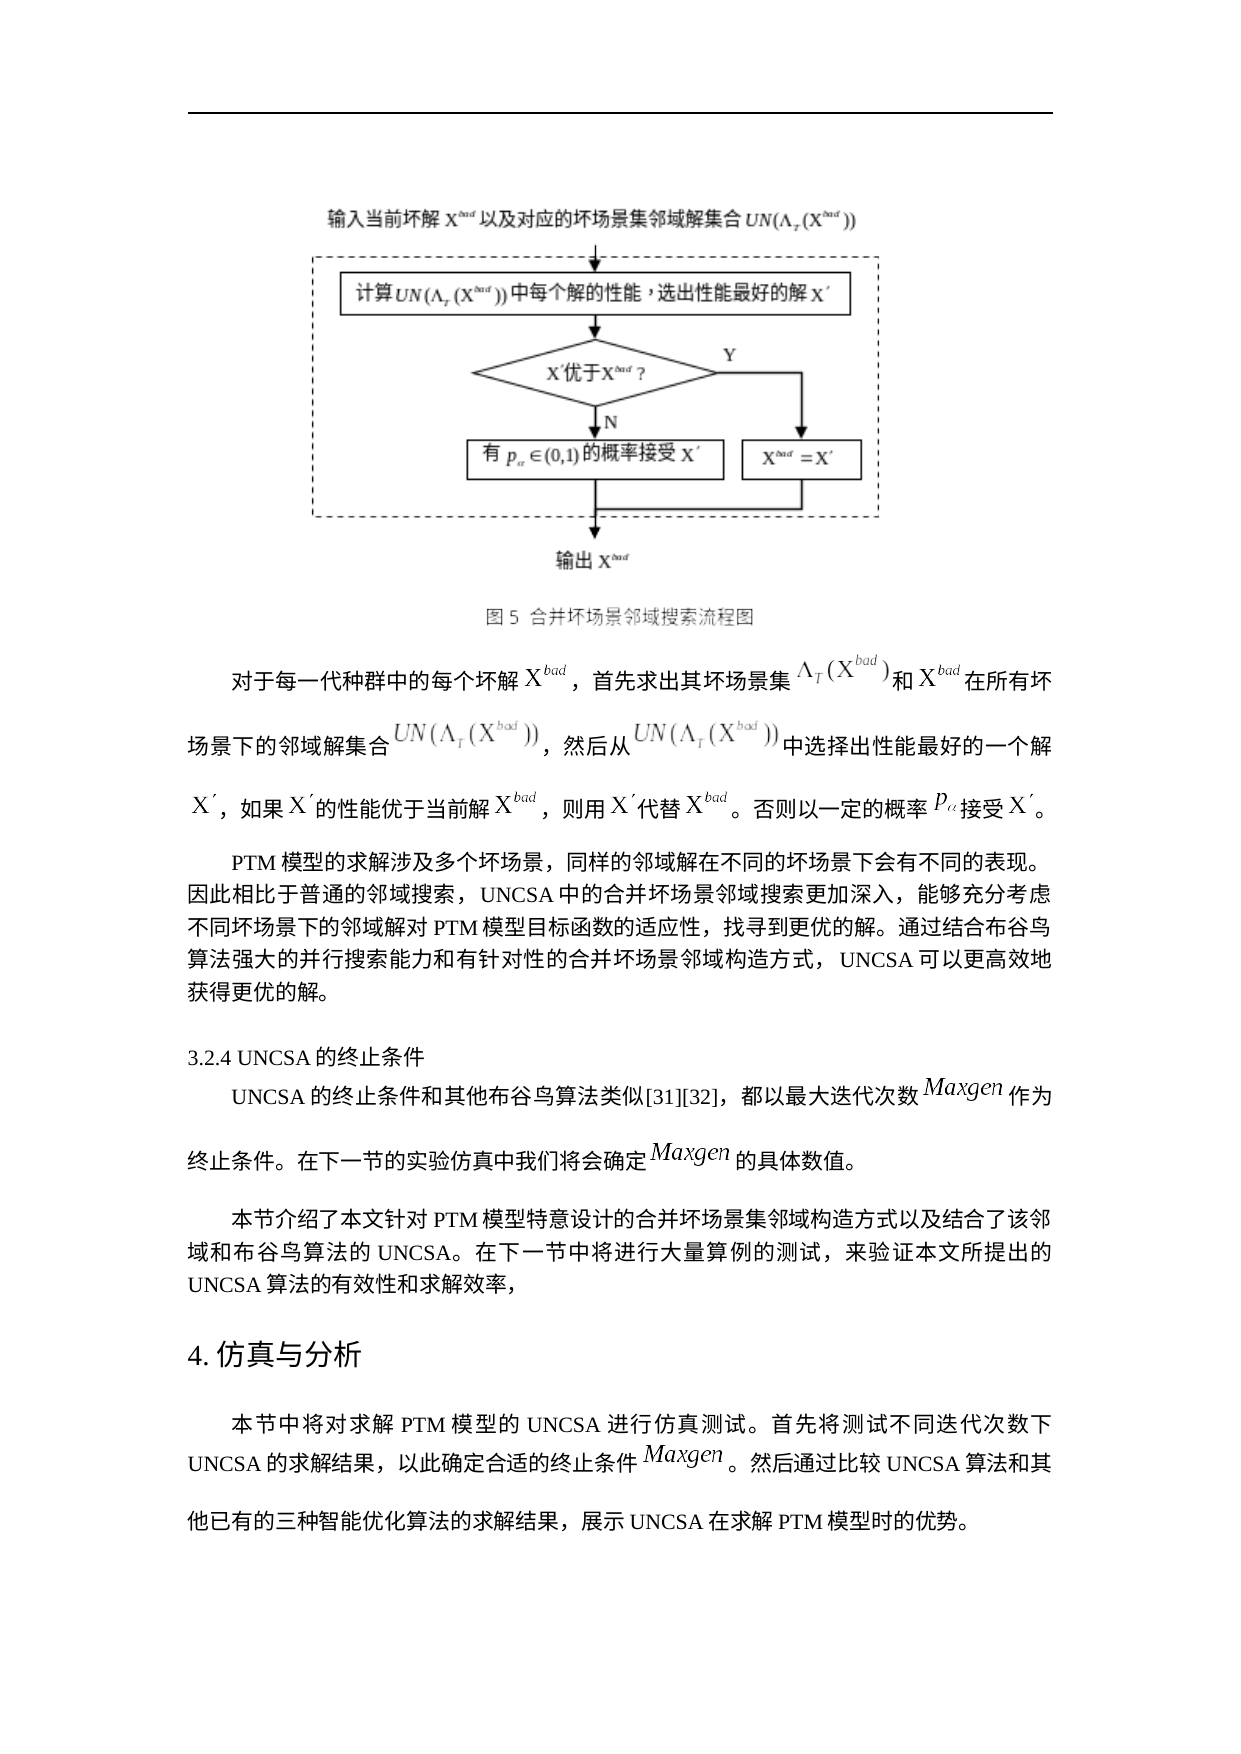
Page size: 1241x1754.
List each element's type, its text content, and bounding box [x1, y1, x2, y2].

text PTM模型的求解涉及多个坏场景，同样的邻域解在不同的坏场景下会有不同的表现。因此相比于普通的邻域搜索，UNCSA中的合并坏场景邻域搜索更加深入，能够充分考虑不同坏场景下的邻域解对PTM模型目标函数的适应性，找寻到更优的解。通过结合布谷鸟算法强大的并行搜索能力和有针对性的合并坏场景邻域构造方式，UNCSA可以更高效地获得更优的解。 [187, 844, 1053, 1007]
text 仿真与分析 [187, 1320, 1053, 1385]
text UNCSA的终止条件 [187, 1039, 1053, 1072]
text 本节中将对求解PTM模型的UNCSA进行仿真测试。首先将测试不同迭代次数下UNCSA的求解结果，以此确定合适的终止条件。然后通过比较UNCSA算法和其他已有的三种智能优化算法的求解结果，展示UNCSA在求解PTM模型时的优势。 [187, 1406, 1053, 1536]
text 本节介绍了本文针对PTM模型特意设计的合并坏场景集邻域构造方式以及结合了该邻域和布谷鸟算法的UNCSA。在下一节中将进行大量算例的测试，来验证本文所提出的UNCSA算法的有效性和求解效率， [187, 1202, 1053, 1299]
text 对于每一代种群中的每个坏解，首先求出其坏场景集和在所有坏场景下的邻域解集合，然后从中选择出性能最好的一个解，如果的性能优于当前解，则用代替。否则以一定的概率接受。 [187, 162, 1053, 844]
text UNCSA的终止条件和其他布谷鸟算法类似[31][32]，都以最大迭代次数作为终止条件。在下一节的实验仿真中我们将会确定的具体数值。 [187, 1072, 1053, 1202]
